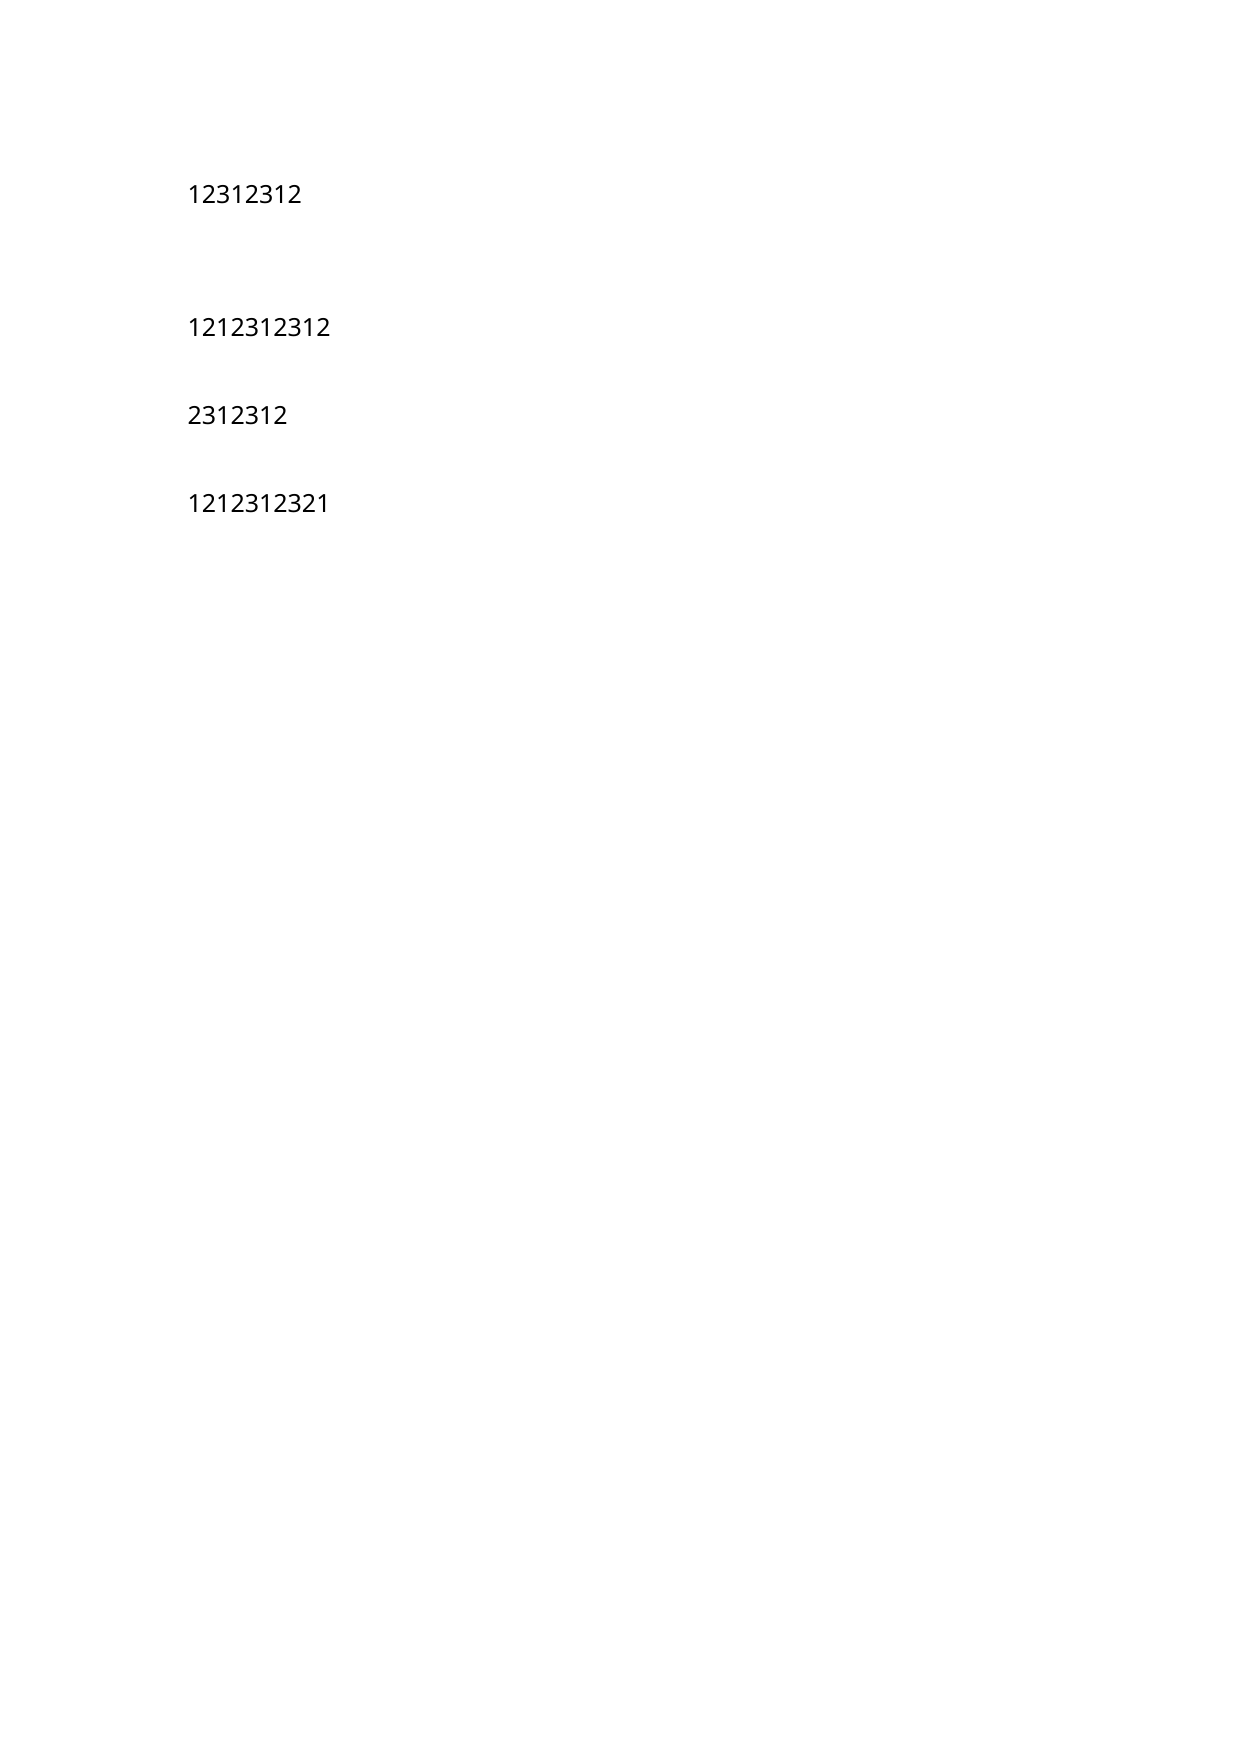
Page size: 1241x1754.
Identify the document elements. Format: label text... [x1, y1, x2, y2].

text 12312312 [187, 172, 1053, 216]
text 1212312321 [187, 480, 1053, 524]
text 2312312 [187, 392, 1053, 436]
text 1212312312 [187, 304, 1053, 348]
